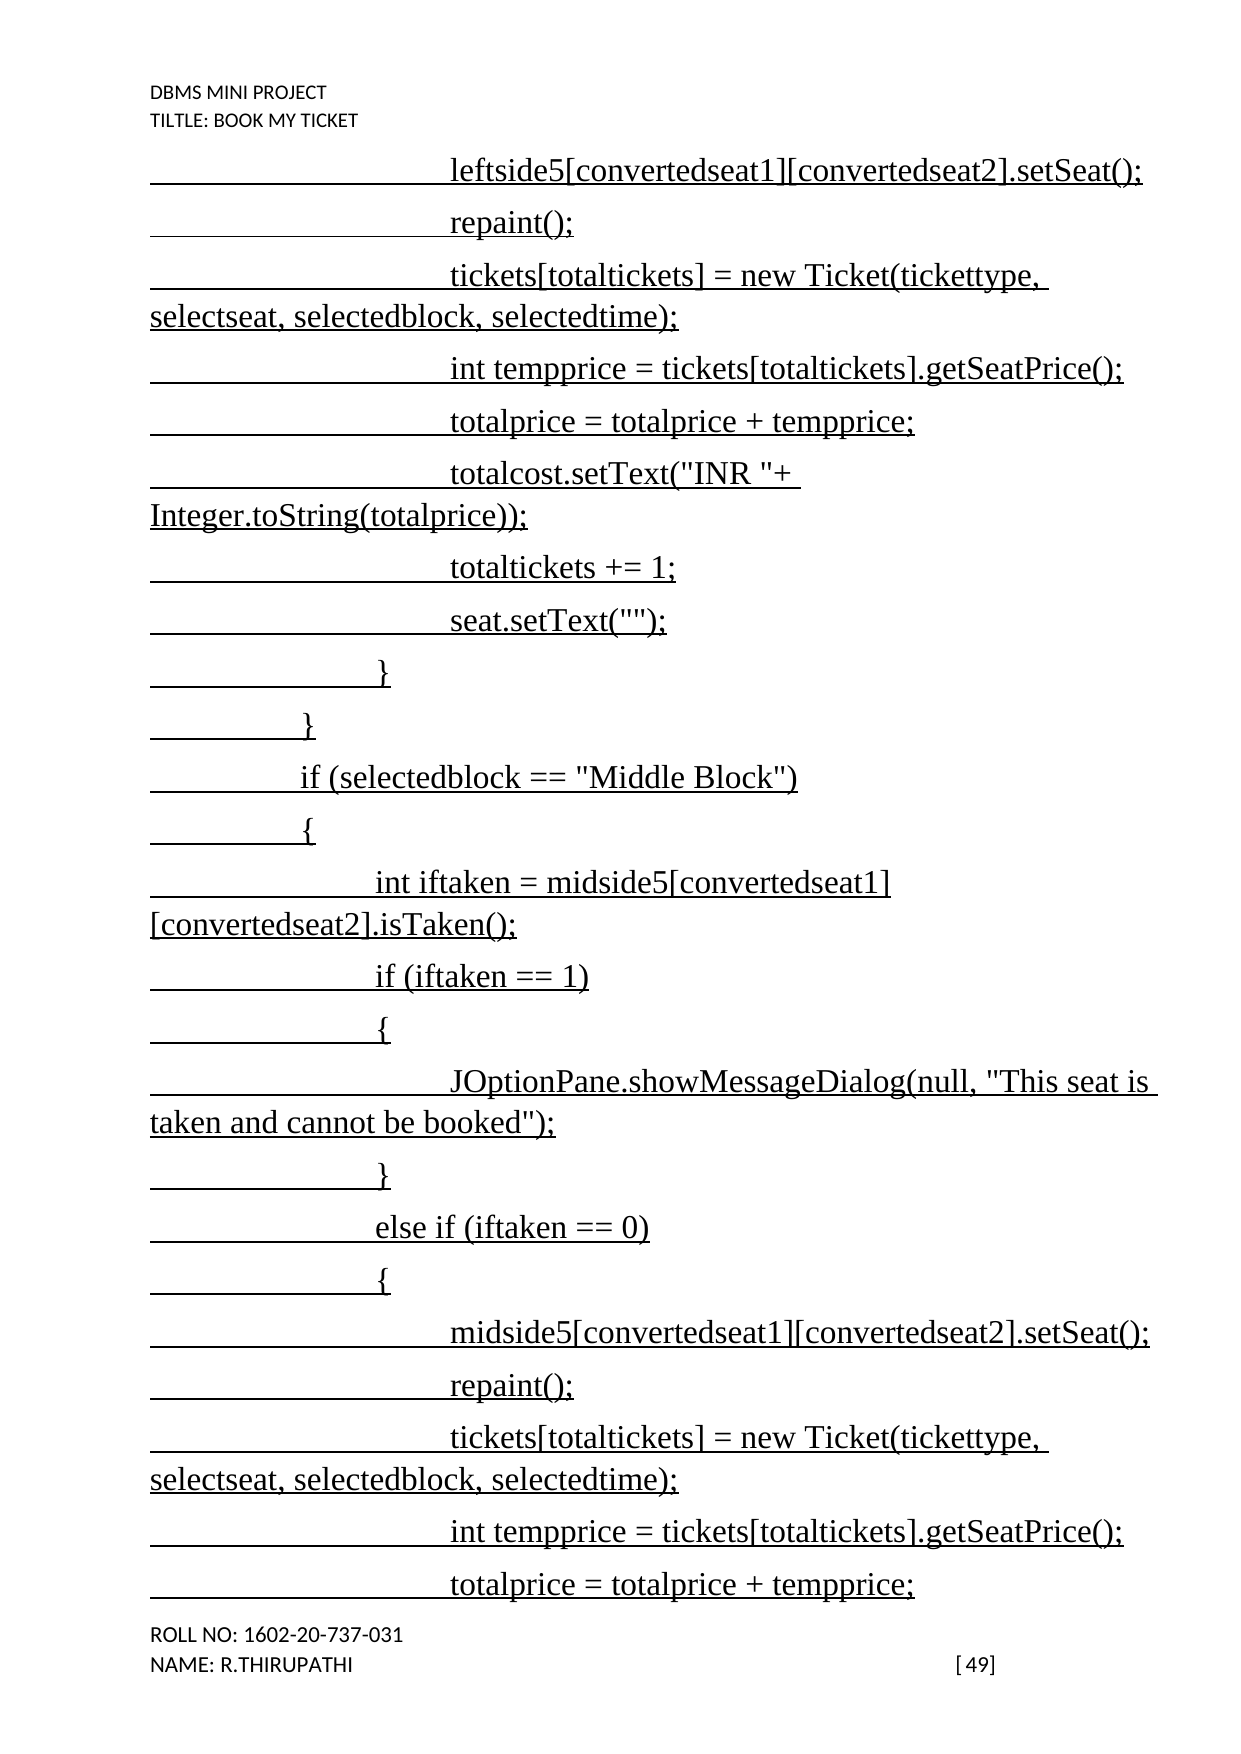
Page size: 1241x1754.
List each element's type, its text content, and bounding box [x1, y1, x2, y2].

text totalcost.setText("INR "+ Integer.toString(totalprice)); [148, 454, 1164, 533]
text else if (iftaken == 0) [148, 1208, 1164, 1246]
text midside5[convertedseat1][convertedseat2].setSeat(); [148, 1313, 1164, 1351]
text repaint(); [148, 1365, 1164, 1403]
text totalprice = totalprice + tempprice; [148, 1564, 1164, 1602]
text } [148, 652, 1164, 691]
text repaint(); [148, 202, 1164, 241]
text { [148, 810, 1164, 848]
text tickets[totaltickets] = new Ticket(tickettype, selectseat, selectedblock, selectedtime); [148, 255, 1164, 334]
text { [148, 1009, 1164, 1047]
text tickets[totaltickets] = new Ticket(tickettype, selectseat, selectedblock, selectedtime); [148, 1418, 1164, 1497]
text int iftaken = midside5[convertedseat1][convertedseat2].isTaken(); [148, 862, 1164, 942]
text { [148, 1260, 1164, 1298]
text totaltickets += 1; [148, 547, 1164, 586]
text if (selectedblock == "Middle Block") [148, 757, 1164, 796]
text } [148, 705, 1164, 743]
text int tempprice = tickets[totaltickets].getSeatPrice(); [148, 349, 1164, 387]
text int tempprice = tickets[totaltickets].getSeatPrice(); [148, 1512, 1164, 1550]
text seat.setText(""); [148, 600, 1164, 638]
text } [148, 1155, 1164, 1193]
text leftside5[convertedseat1][convertedseat2].setSeat(); [148, 150, 1164, 188]
text JOptionPane.showMessageDialog(null, "This seat is taken and cannot be booked"); [148, 1061, 1164, 1141]
text if (iftaken == 1) [148, 956, 1164, 995]
text totalprice = totalprice + tempprice; [148, 401, 1164, 439]
